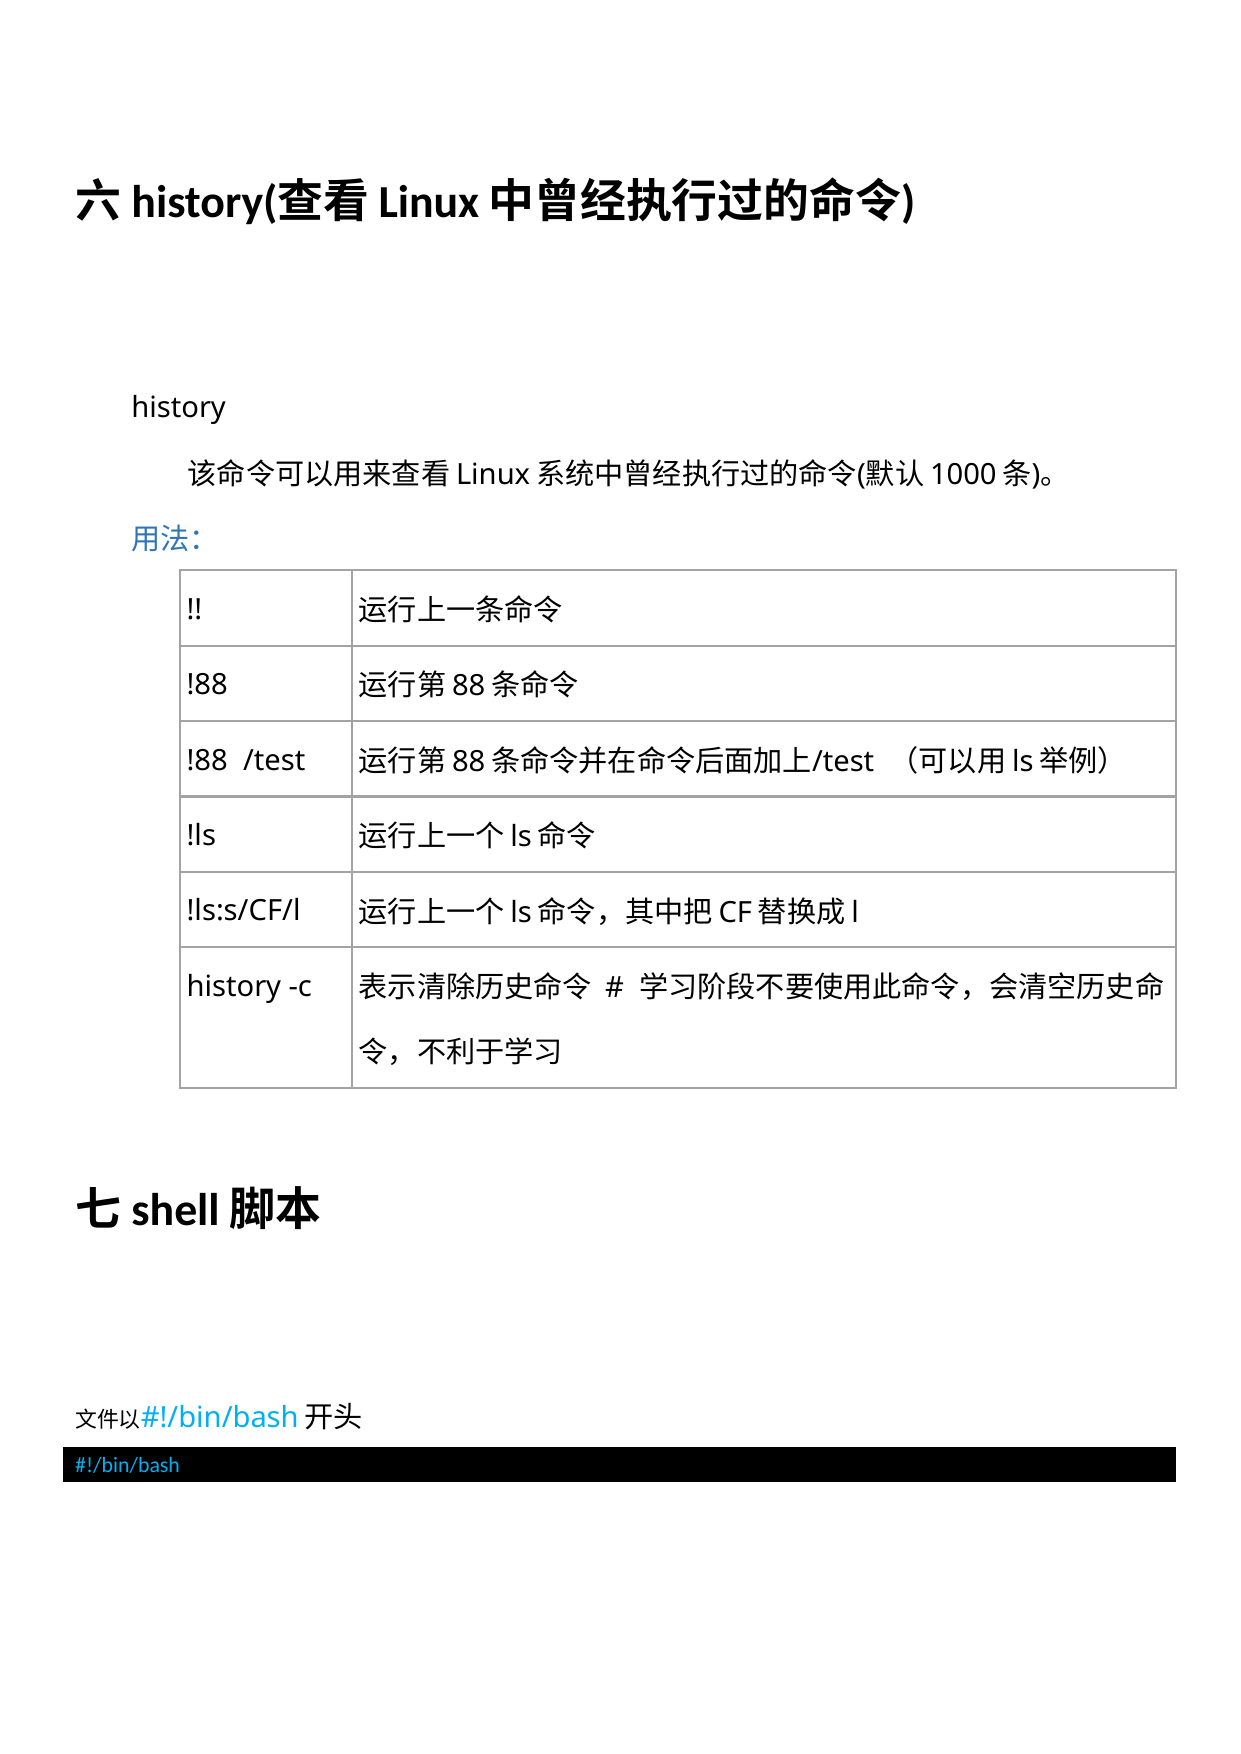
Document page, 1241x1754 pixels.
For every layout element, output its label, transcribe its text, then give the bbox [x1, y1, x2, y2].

text history [131, 374, 1164, 439]
table_cell 运行第88条命令 [353, 647, 1175, 720]
table_cell 运行上一个ls命令 [353, 798, 1175, 871]
text 文件以#!/bin/bash开头 [75, 1382, 1164, 1447]
table_cell 运行第88条命令并在命令后面加上/test （可以用ls举例） [353, 722, 1175, 795]
table_header 运行上一条命令 [353, 571, 1175, 644]
table_cell !ls:s/CF/l [181, 873, 351, 946]
subtitle history(查看Linux中曾经执行过的命令) [75, 149, 1164, 246]
table_cell history -c [181, 948, 351, 1087]
text 用法： [131, 504, 1164, 569]
subtitle shell脚本 [75, 1157, 1164, 1254]
table_header !! [181, 571, 351, 644]
table_cell !88 /test [181, 722, 351, 795]
table_cell !88 [181, 647, 351, 720]
table_cell 表示清除历史命令 # 学习阶段不要使用此命令，会清空历史命令，不利于学习 [353, 948, 1175, 1087]
table_cell !ls [181, 798, 351, 871]
table_cell 运行上一个ls命令，其中把CF替换成l [353, 873, 1175, 946]
table_header #!/bin/bash [64, 1448, 1175, 1481]
text 该命令可以用来查看Linux系统中曾经执行过的命令(默认1000条)。 [187, 439, 1164, 504]
